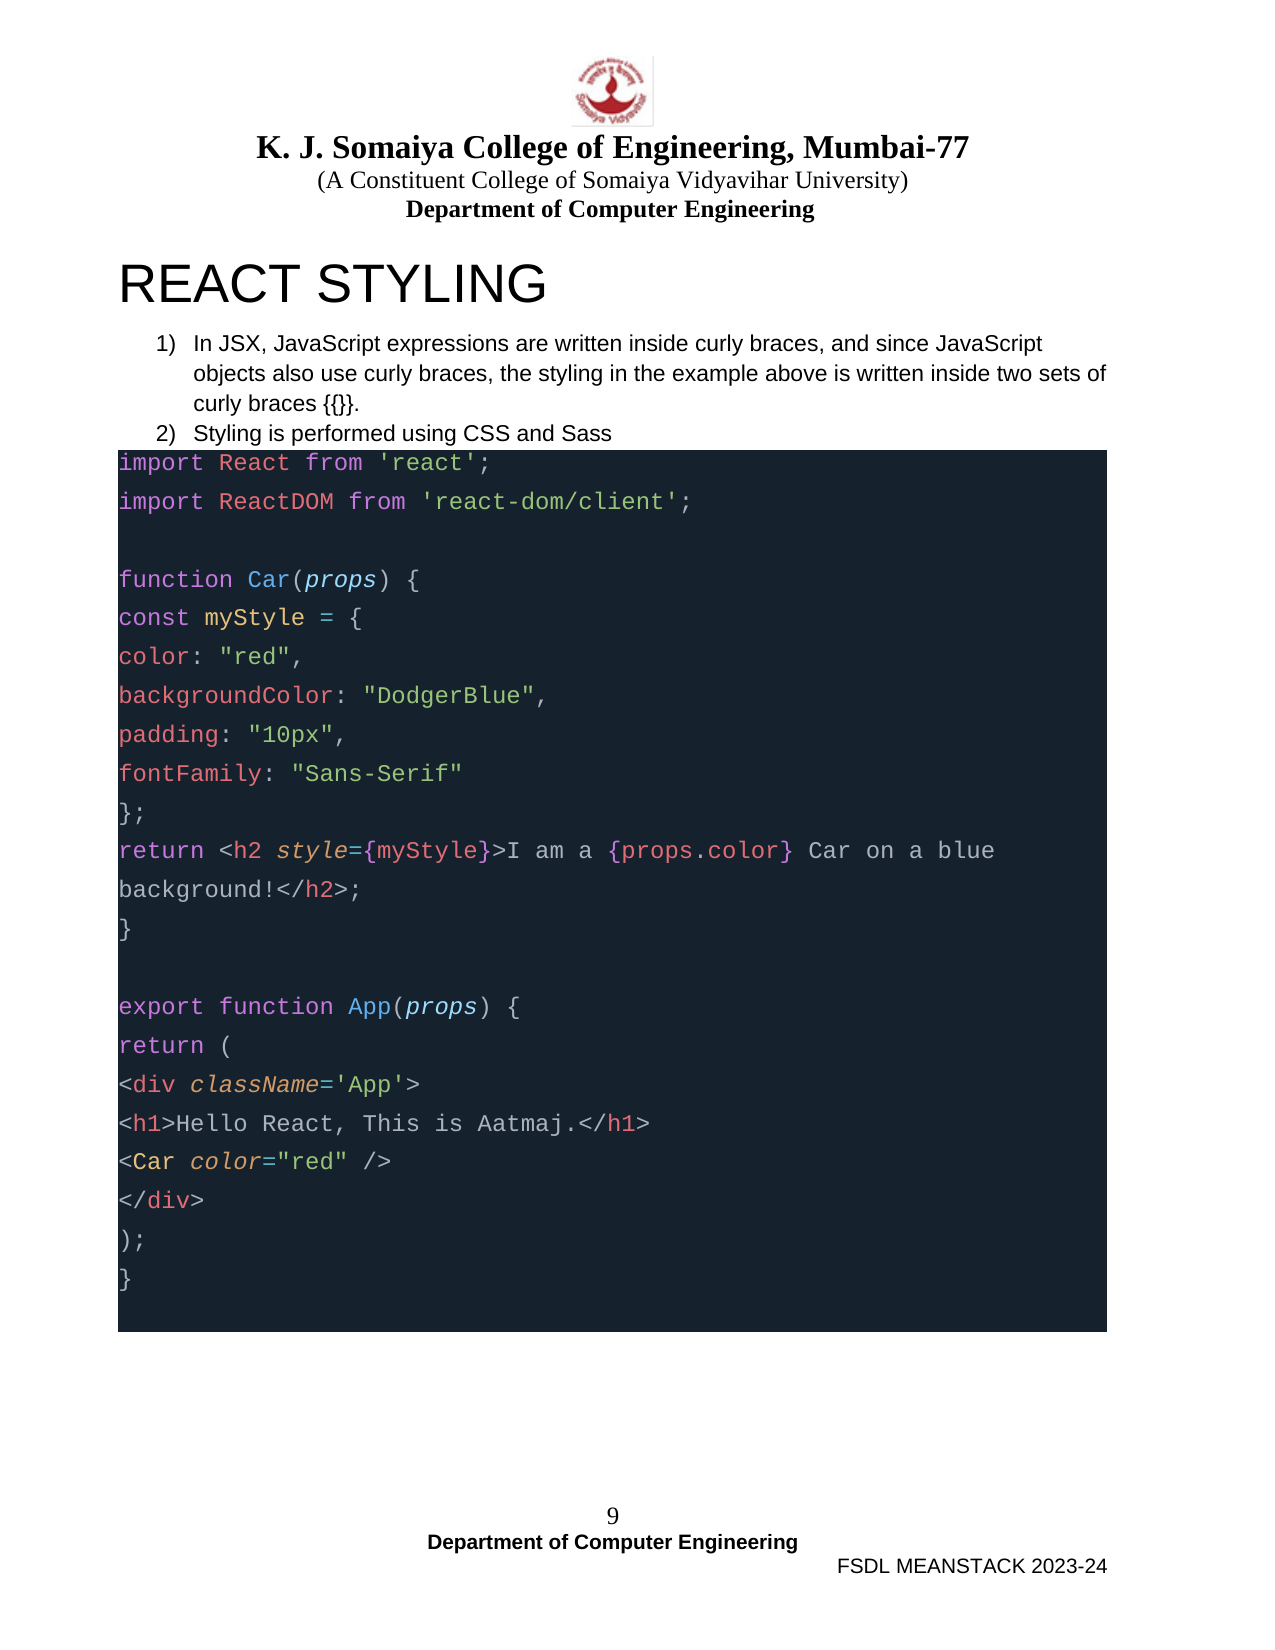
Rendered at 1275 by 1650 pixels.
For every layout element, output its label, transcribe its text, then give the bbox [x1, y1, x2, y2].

text <div className='App'> [118, 1072, 1107, 1099]
list In JSX, JavaScript expressions are written inside curly braces, and since JavaScript objects also use curly braces, the styling in the example above is written inside two sets of curly braces {{}}. [156, 329, 1107, 416]
text backgroundColor: "DodgerBlue", [118, 683, 1107, 711]
text } [118, 917, 1107, 944]
text <Car color="red" /> [118, 1150, 1107, 1177]
text import ReactDOM from 'react-dom/client'; [118, 489, 1107, 516]
text } [118, 1266, 1107, 1293]
text ); [118, 1227, 1107, 1255]
text fontFamily: "Sans-Serif" [118, 761, 1107, 788]
text padding: "10px", [118, 722, 1107, 749]
text }; [118, 800, 1107, 827]
picture [561, 56, 655, 182]
text return <h2 style={myStyle}>I am a {props.color} Car on a blue background!</h2>; [118, 839, 1107, 905]
text return ( [118, 1033, 1107, 1060]
text import React from 'react'; [118, 450, 1107, 478]
text color: "red", [118, 645, 1107, 672]
text </div> [118, 1189, 1107, 1216]
list Styling is performed using CSS and Sass [156, 420, 1107, 447]
text const myStyle = { [118, 606, 1107, 633]
text export function App(props) { [118, 994, 1107, 1022]
text function Car(props) { [118, 567, 1107, 594]
title REACT STYLING [118, 252, 1107, 314]
text <h1>Hello React, This is Aatmaj.</h1> [118, 1111, 1107, 1138]
